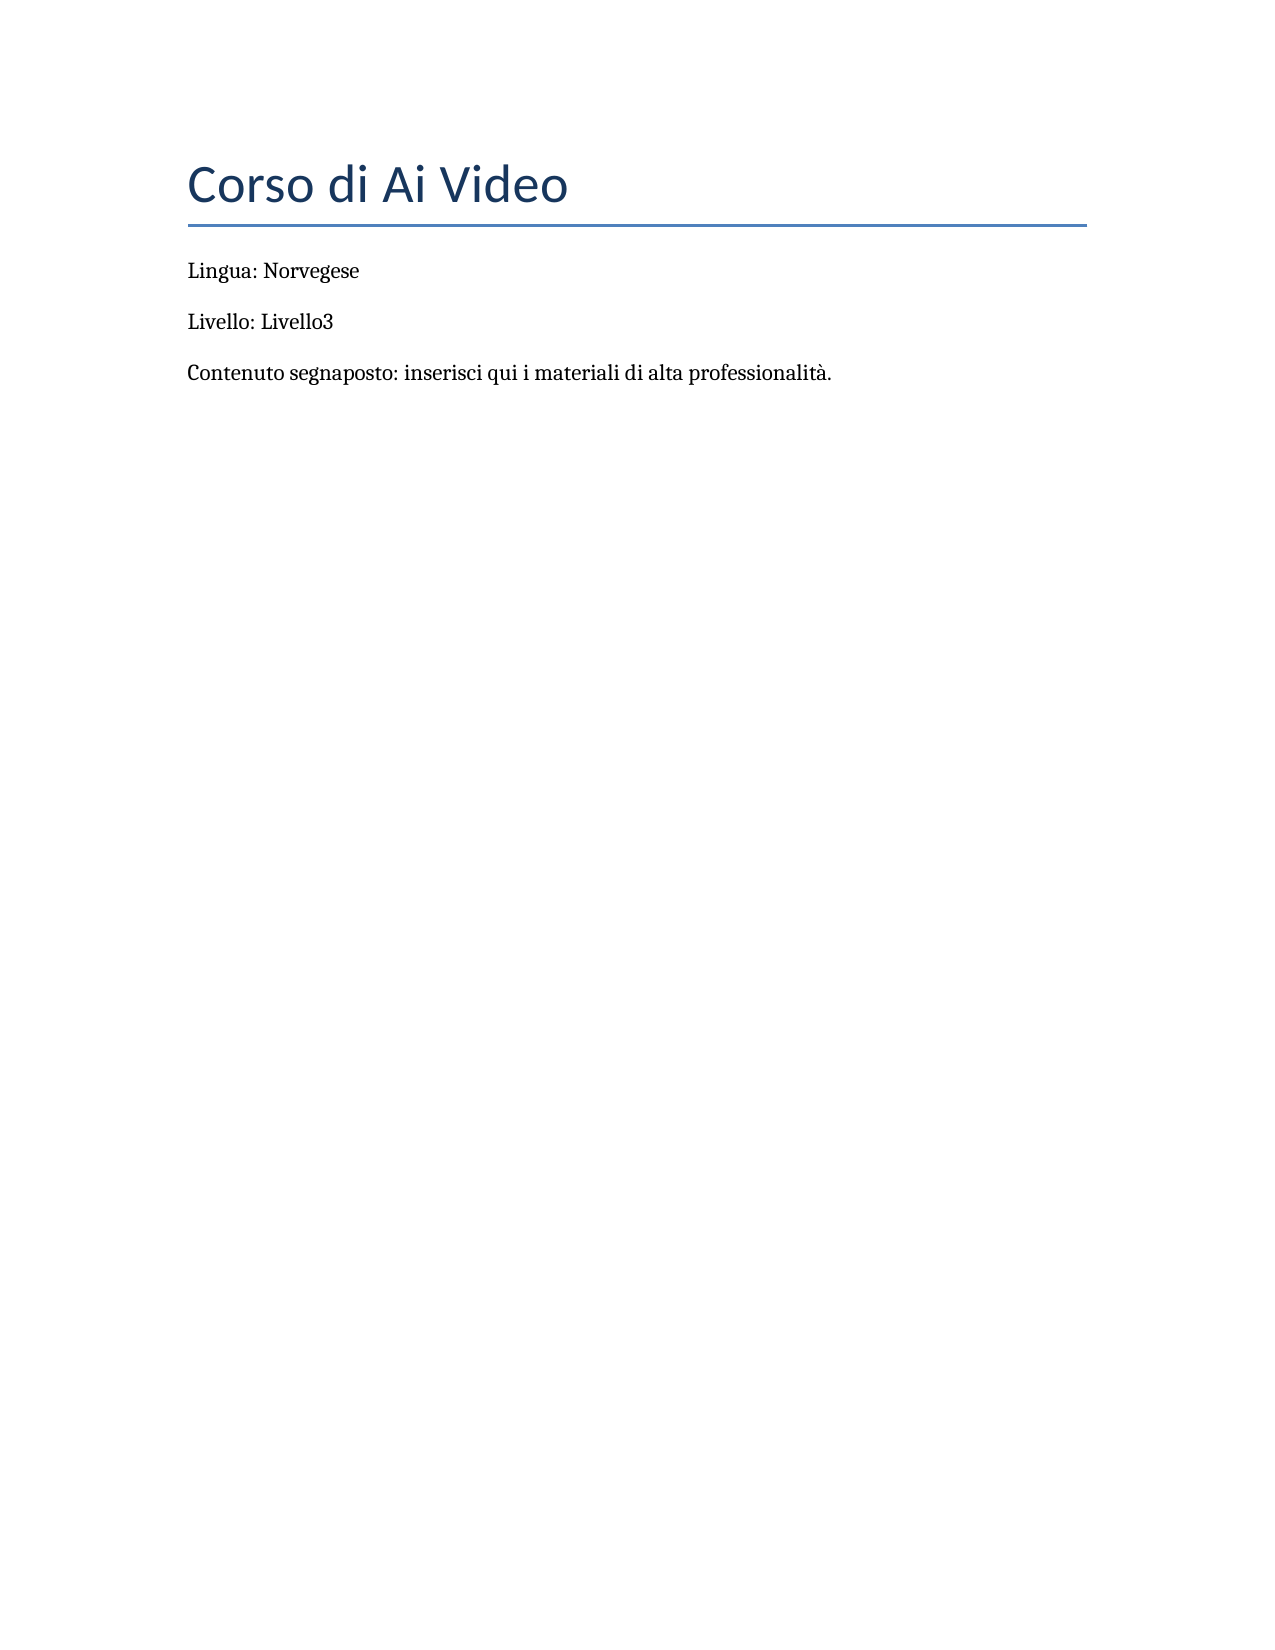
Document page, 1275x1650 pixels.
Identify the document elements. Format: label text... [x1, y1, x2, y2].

text Livello: Livello3 [187, 309, 1087, 335]
text Contenuto segnaposto: inserisci qui i materiali di alta professionalità. [187, 360, 1087, 386]
title Corso di Ai Video [187, 150, 1087, 227]
text Lingua: Norvegese [187, 258, 1087, 284]
